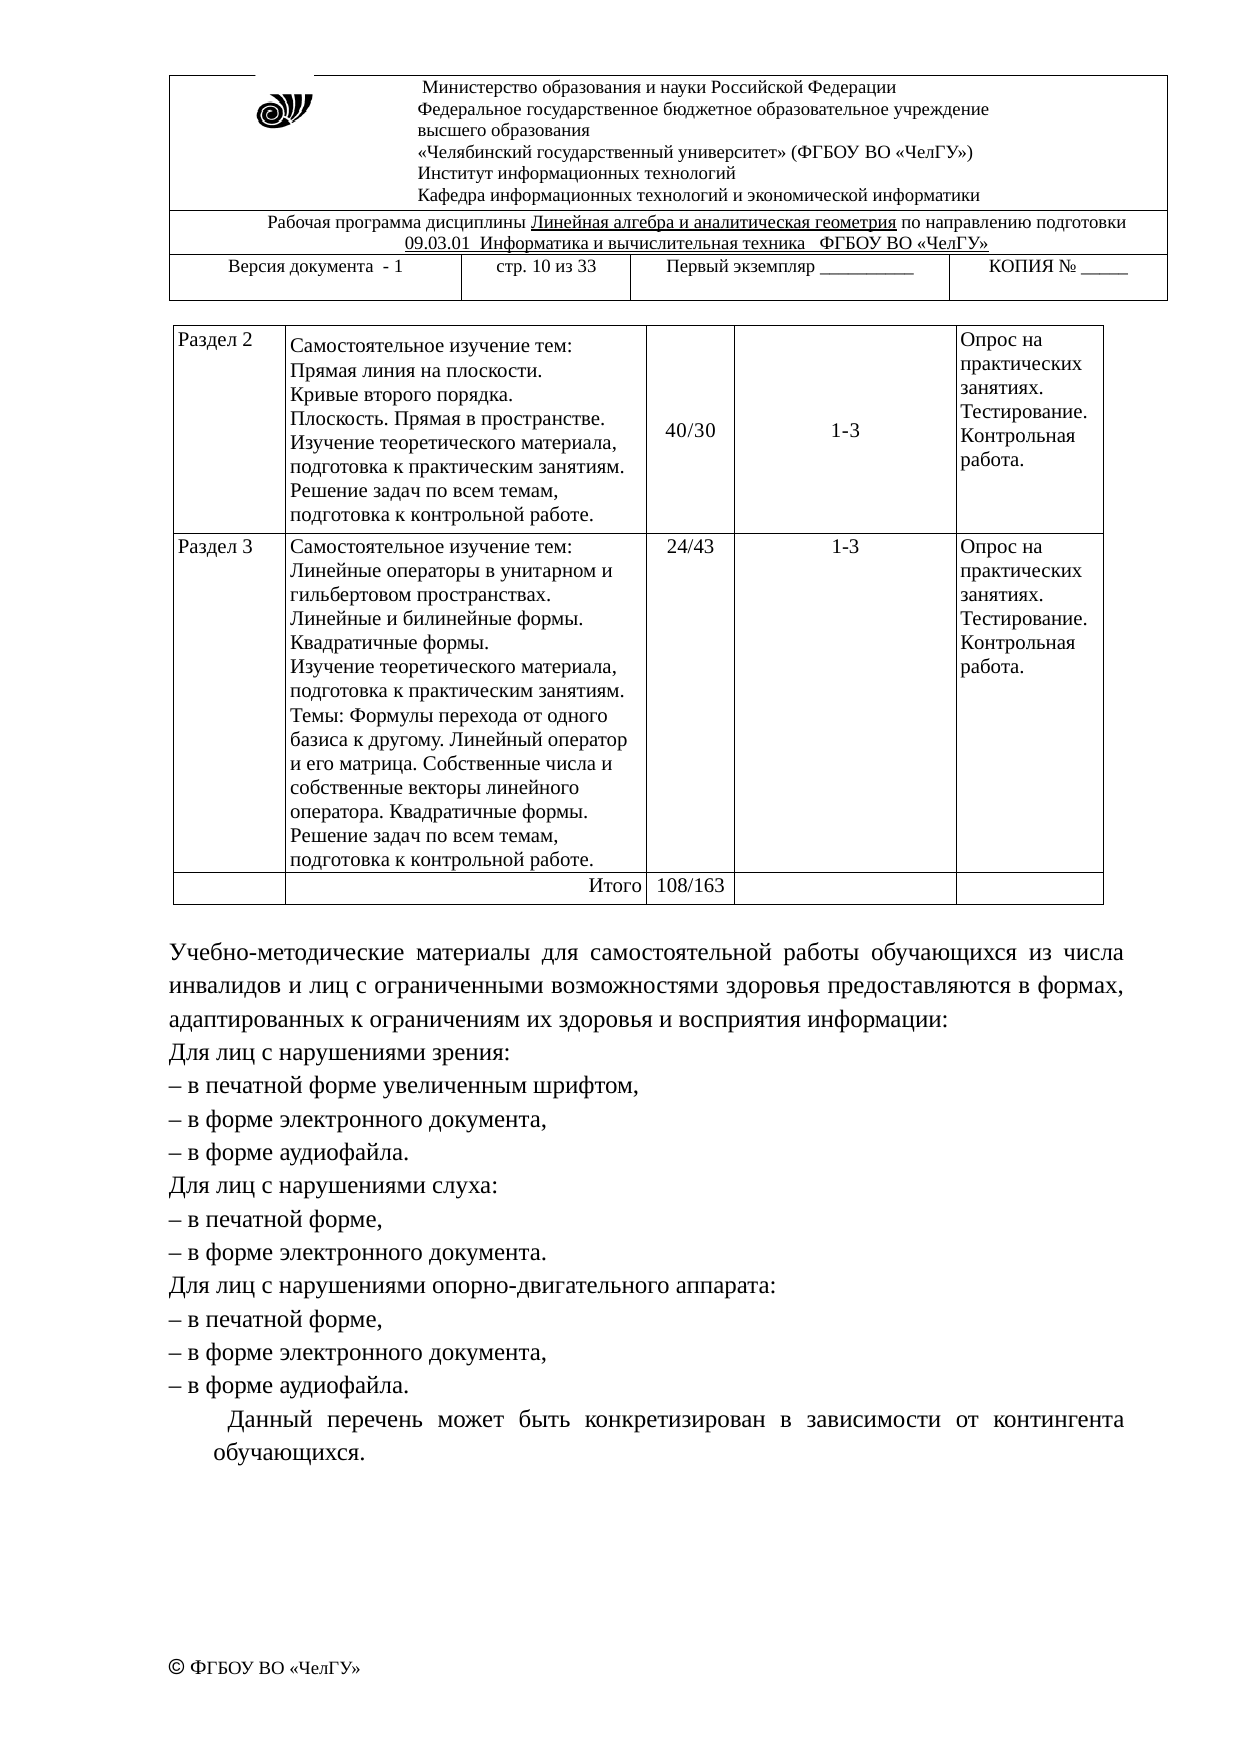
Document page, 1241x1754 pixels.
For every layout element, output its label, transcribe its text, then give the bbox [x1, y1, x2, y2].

table_cell Самостоятельное изучение тем: Прямая линия на плоскости. Кривые второго порядка. Плоскость. Прямая в пространстве. Изучение теоретического материала, подготовка к практическим занятиям. Решение задач по всем темам, подготовка к контрольной работе. [286, 326, 646, 533]
text – в печатной форме увеличенным шрифтом, [169, 1067, 1125, 1100]
table_cell [957, 873, 1103, 904]
table_cell Опрос на практических занятиях. Тестирование. Контрольная работа. [957, 534, 1103, 872]
text – в печатной форме, [169, 1300, 1125, 1334]
table_cell [735, 873, 956, 904]
text Для лиц с нарушениями опорно-двигательного аппарата: [169, 1267, 1125, 1300]
text Учебно-методические материалы для самостоятельной работы обучающихся из числа инвалидов и лиц с ограниченными возможностями здоровья предоставляются в формах, адаптированных к ограничениям их здоровья и восприятия информации: [169, 934, 1125, 1034]
table_cell Раздел 2 [174, 326, 285, 533]
text – в форме электронного документа. [169, 1234, 1125, 1267]
text – в форме электронного документа, [169, 1334, 1125, 1367]
table_cell Самостоятельное изучение тем: Линейные операторы в унитарном и гильбертовом пространствах. Линейные и билинейные формы. Квадратичные формы. Изучение теоретического материала, подготовка к практическим занятиям. Темы: Формулы перехода от одного базиса к другому. Линейный оператор и его матрица. Собственные числа и собственные векторы линейного оператора. Квадратичные формы. Решение задач по всем темам, подготовка к контрольной работе. [286, 534, 646, 872]
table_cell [957, 326, 1103, 533]
text – в форме электронного документа, [169, 1100, 1125, 1134]
table_cell Итого [286, 873, 646, 904]
table_cell 40/30 [647, 326, 734, 533]
text Для лиц с нарушениями слуха: [169, 1167, 1125, 1200]
table_cell 24/43 [647, 534, 734, 872]
table_cell 1-3 [735, 534, 956, 872]
text – в форме аудиофайла. [169, 1134, 1125, 1167]
text Данный перечень может быть конкретизирован в зависимости от контингента обучающихся. [213, 1400, 1125, 1467]
table_cell Раздел 3 [174, 534, 285, 872]
table_cell 108/163 [647, 873, 734, 904]
text – в печатной форме, [169, 1200, 1125, 1234]
text Для лиц с нарушениями зрения: [169, 1034, 1125, 1067]
text – в форме аудиофайла. [169, 1367, 1125, 1400]
table_cell [174, 873, 285, 904]
table_cell 1-3 [735, 326, 956, 533]
